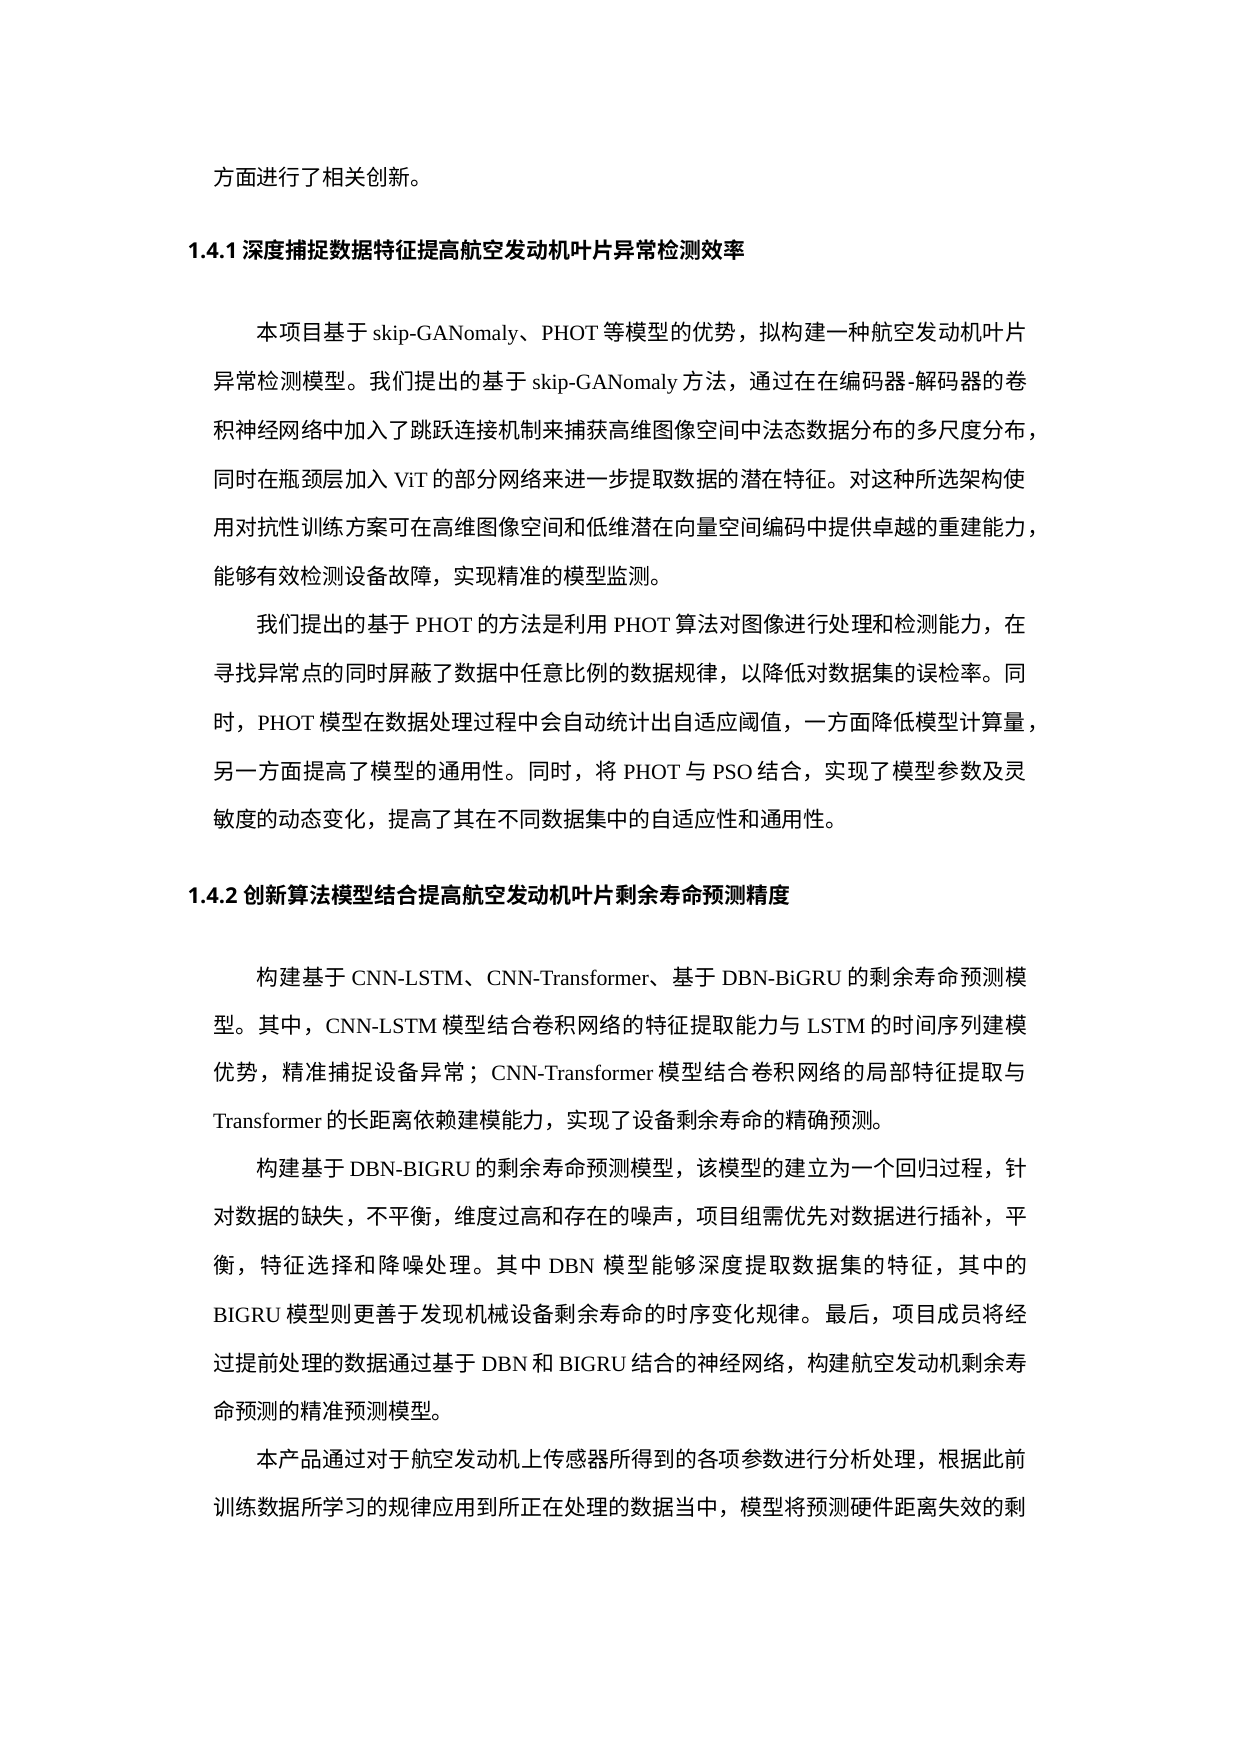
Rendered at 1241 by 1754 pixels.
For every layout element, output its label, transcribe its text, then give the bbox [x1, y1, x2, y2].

text 构建基于CNN-LSTM、CNN-Transformer、基于DBN-BiGRU的剩余寿命预测模型。其中，CNN-LSTM模型结合卷积网络的特征提取能力与LSTM的时间序列建模优势，精准捕捉设备异常；CNN-Transformer模型结合卷积网络的局部特征提取与Transformer的长距离依赖建模能力，实现了设备剩余寿命的精确预测。 [213, 960, 1027, 1134]
text 我们提出的基于PHOT的方法是利用PHOT算法对图像进行处理和检测能力，在寻找异常点的同时屏蔽了数据中任意比例的数据规律，以降低对数据集的误检率。同时，PHOT模型在数据处理过程中会自动统计出自适应阈值，一方面降低模型计算量，另一方面提高了模型的通用性。同时，将PHOT与PSO结合，实现了模型参数及灵敏度的动态变化，提高了其在不同数据集中的自适应性和通用性。 [213, 607, 1027, 834]
text 1.4.1深度捕捉数据特征提高航空发动机叶片异常检测效率 [187, 234, 1053, 266]
text 构建基于DBN-BIGRU的剩余寿命预测模型，该模型的建立为一个回归过程，针对数据的缺失，不平衡，维度过高和存在的噪声，项目组需优先对数据进行插补，平衡，特征选择和降噪处理。其中DBN 模型能够深度提取数据集的特征，其中的BIGRU模型则更善于发现机械设备剩余寿命的时序变化规律。最后，项目成员将经过提前处理的数据通过基于DBN和BIGRU结合的神经网络，构建航空发动机剩余寿命预测的精准预测模型。 [213, 1150, 1027, 1426]
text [213, 162, 1027, 192]
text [213, 1442, 1027, 1522]
subtitle 1.4.2 创新算法模型结合提高航空发动机叶片剩余寿命预测精度 [187, 877, 1053, 910]
text 本项目基于skip-GANomaly、PHOT等模型的优势，拟构建一种航空发动机叶片异常检测模型。我们提出的基于skip-GANomaly方法，通过在在编码器-解码器的卷积神经网络中加入了跳跃连接机制来捕获高维图像空间中法态数据分布的多尺度分布，同时在瓶颈层加入ViT的部分网络来进一步提取数据的潜在特征。对这种所选架构使用对抗性训练方案可在高维图像空间和低维潜在向量空间编码中提供卓越的重建能力，能够有效检测设备故障，实现精准的模型监测。 [213, 315, 1027, 591]
